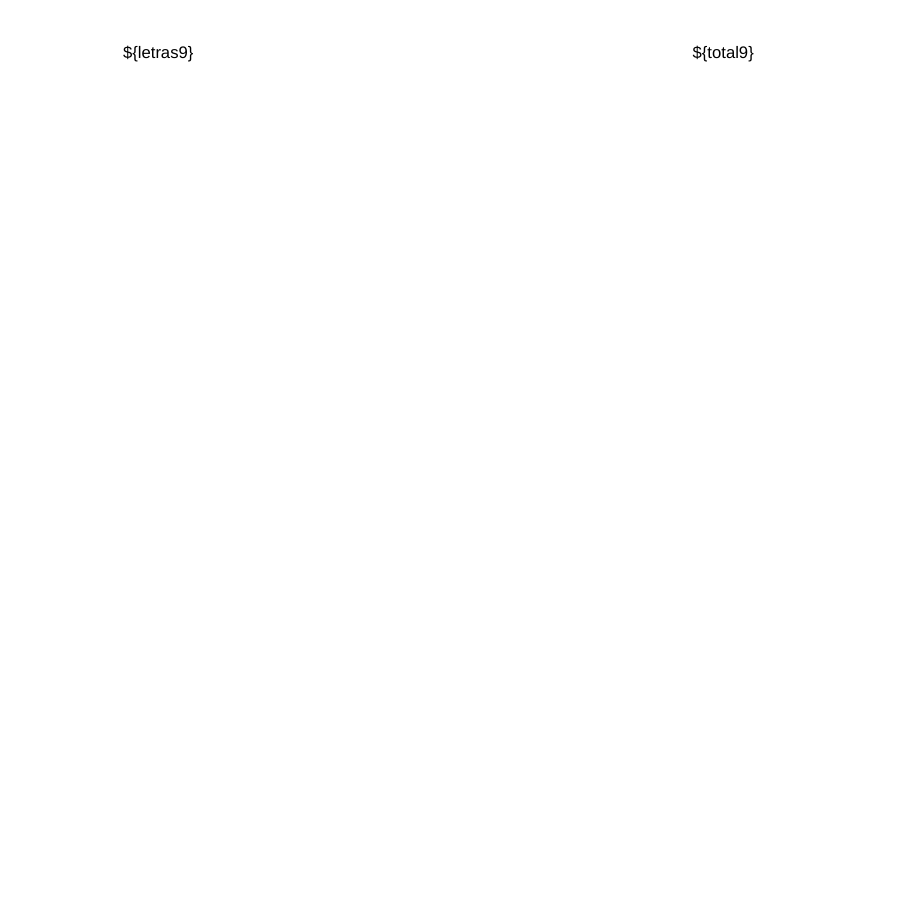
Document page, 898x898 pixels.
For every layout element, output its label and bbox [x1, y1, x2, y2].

table_cell [63, 24, 813, 62]
